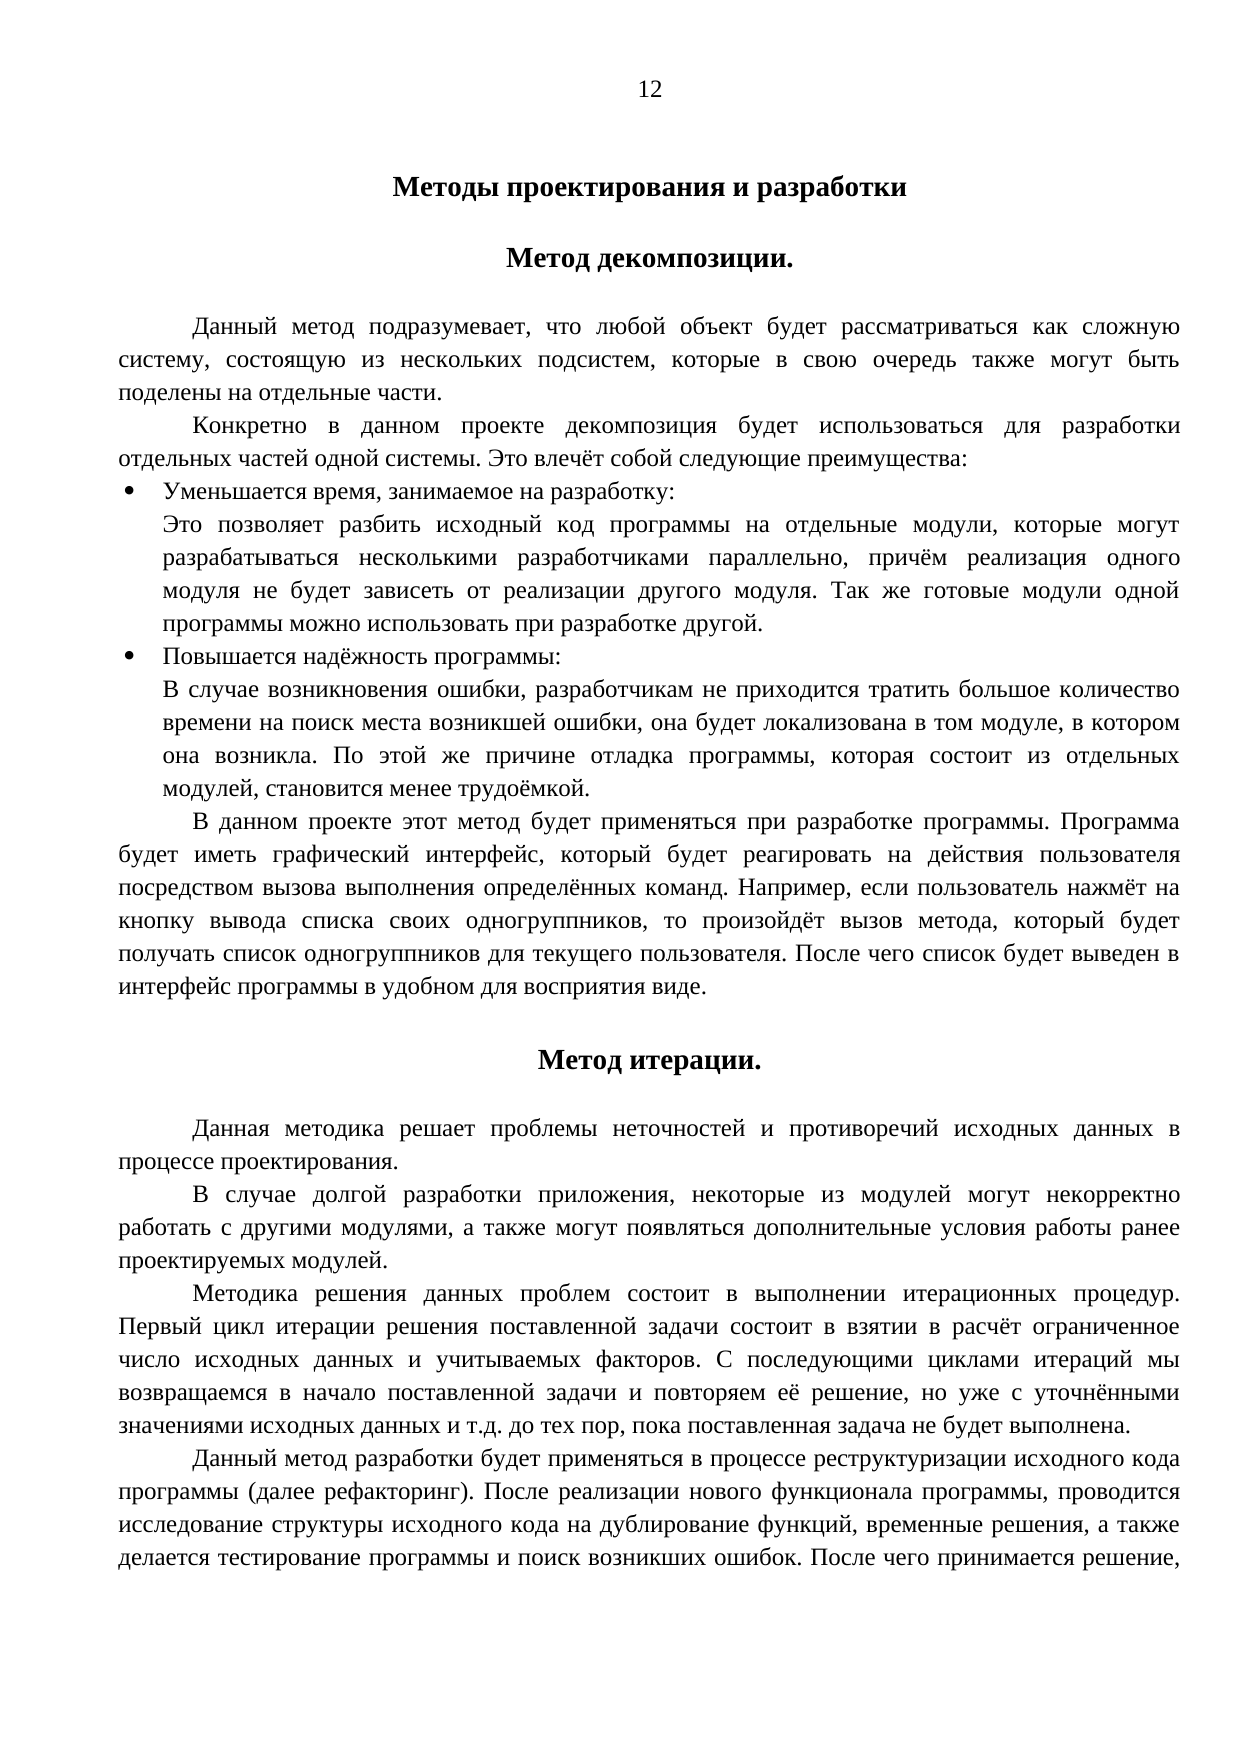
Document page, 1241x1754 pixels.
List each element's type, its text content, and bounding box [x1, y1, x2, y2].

text Методика решения данных проблем состоит в выполнении итерационных процедур. Первый цикл итерации решения поставленной задачи состоит в взятии в расчёт ограниченное число исходных данных и учитываемых факторов. С последующими циклами итераций мы возвращаемся в начало поставленной задачи и повторяем её решение, но уже с уточнёнными значениями исходных данных и т.д. до тех пор, пока поставленная задача не будет выполнена. [118, 1278, 1181, 1439]
text Конкретно в данном проекте декомпозиция будет использоваться для разработки отдельных частей одной системы. Это влечёт собой следующие преимущества: [118, 410, 1181, 472]
text В данном проекте этот метод будет применяться при разработке программы. Программа будет иметь графический интерфейс, который будет реагировать на действия пользователя посредством вызова выполнения определённых команд. Например, если пользователь нажмёт на кнопку вывода списка своих одногруппников, то произойдёт вызов метода, который будет получать список одногруппников для текущего пользователя. После чего список будет выведен в интерфейс программы в удобном для восприятия виде. [118, 806, 1181, 1000]
list Повышается надёжность программы: [125, 641, 1181, 670]
subtitle Метод декомпозиции. [118, 240, 1181, 273]
list Это позволяет разбить исходный код программы на отдельные модули, которые могут разрабатываться несколькими разработчиками параллельно, причём реализация одного модуля не будет зависеть от реализации другого модуля. Так же готовые модули одной программы можно использовать при разработке другой. [162, 509, 1181, 637]
subtitle Метод итерации. [118, 1042, 1181, 1075]
text Данный метод подразумевает, что любой объект будет рассматриваться как сложную систему, состоящую из нескольких подсистем, которые в свою очередь также могут быть поделены на отдельные части. [118, 311, 1181, 406]
list Уменьшается время, занимаемое на разработку: [125, 476, 1181, 505]
text Данная методика решает проблемы неточностей и противоречий исходных данных в процессе проектирования. [118, 1113, 1181, 1174]
text В случае долгой разработки приложения, некоторые из модулей могут некорректно работать с другими модулями, а также могут появляться дополнительные условия работы ранее проектируемых модулей. [118, 1179, 1181, 1274]
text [118, 1443, 1181, 1571]
list В случае возникновения ошибки, разработчикам не приходится тратить большое количество времени на поиск места возникшей ошибки, она будет локализована в том модуле, в котором она возникла. По этой же причине отладка программы, которая состоит из отдельных модулей, становится менее трудоёмкой. [162, 674, 1181, 802]
subtitle Методы проектирования и разработки [118, 169, 1181, 202]
